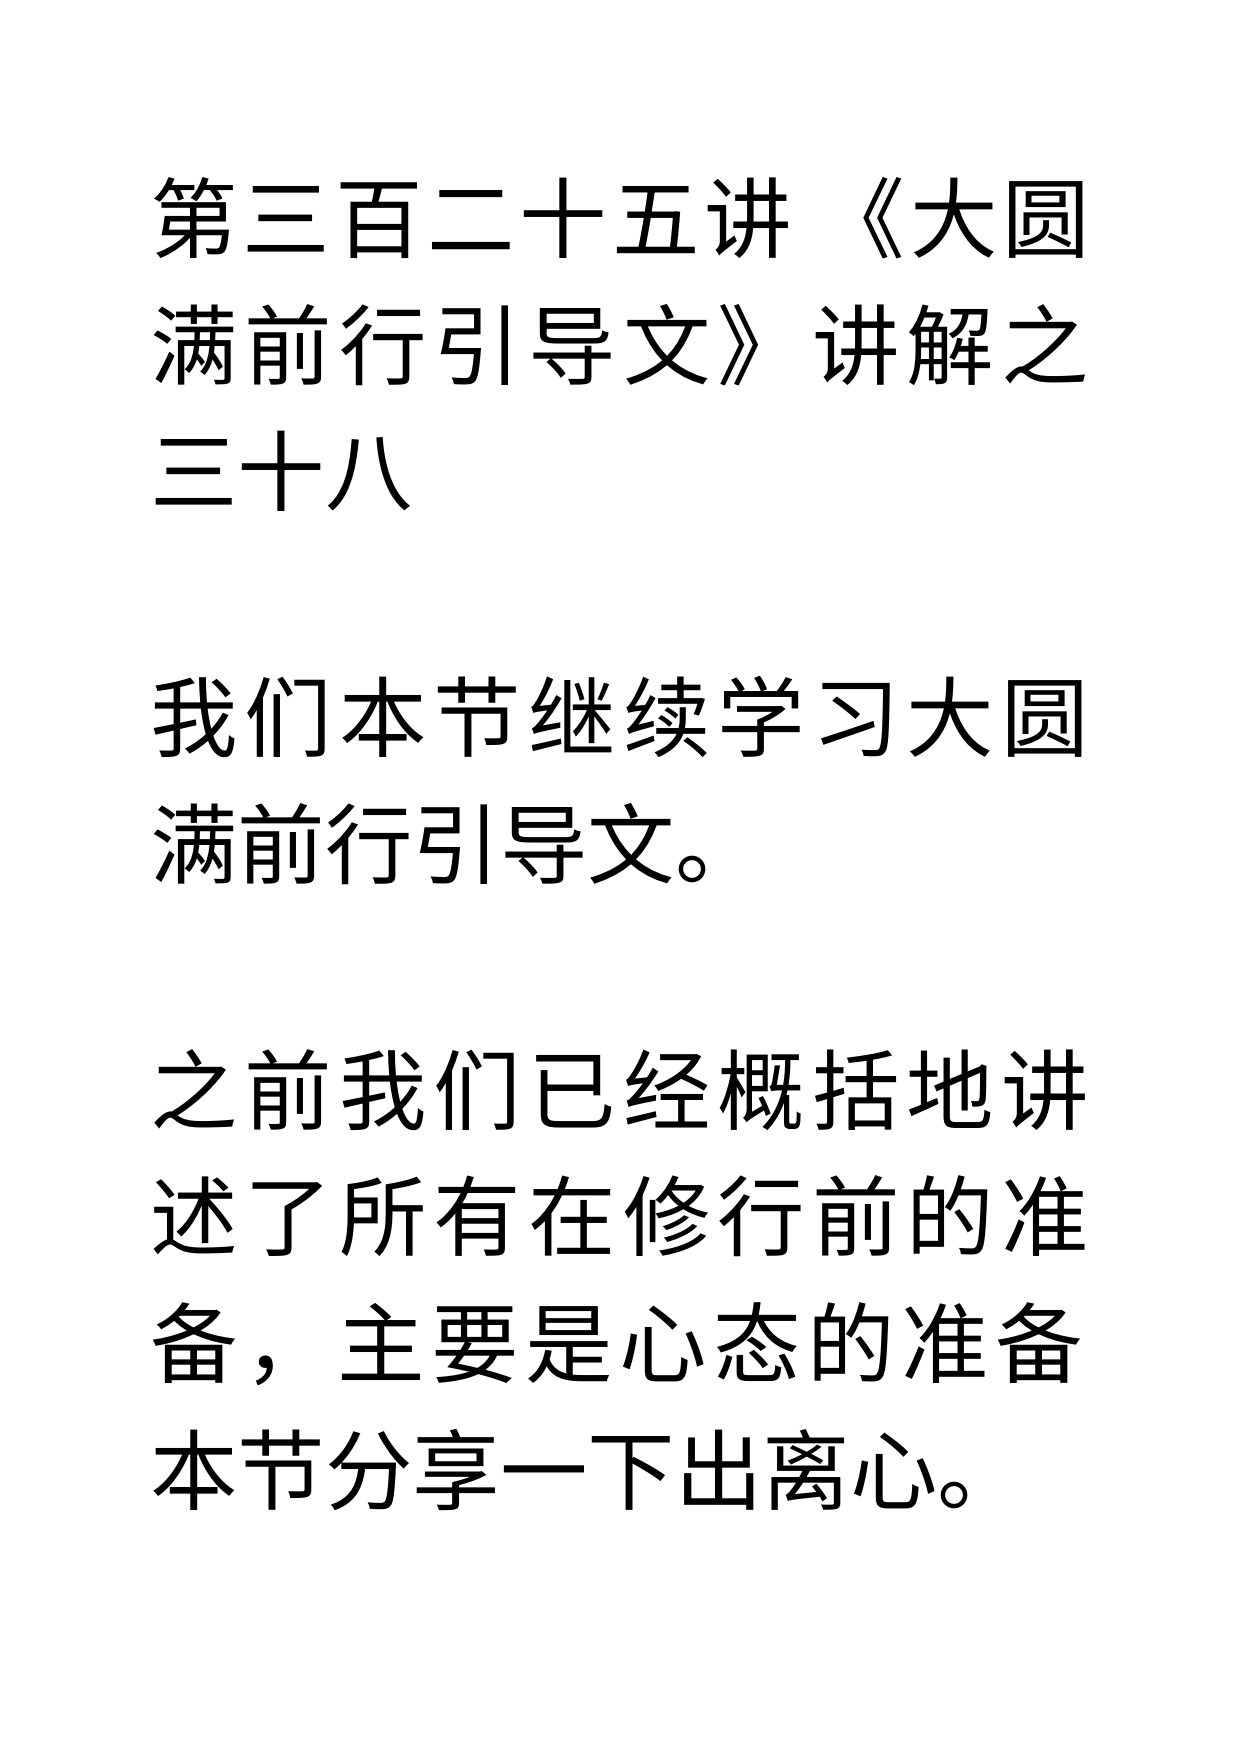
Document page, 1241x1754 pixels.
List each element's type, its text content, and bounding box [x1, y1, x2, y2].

text 我们本节继续学习大圆满前行引导文。 [150, 649, 1090, 902]
text 之前我们已经概括地讲述了所有在修行前的准备，主要是心态的准备。本节分享一下出离心。 [150, 1022, 1090, 1528]
text 第三百二十五讲 《大圆满前行引导文》讲解之三十八 [150, 150, 1090, 530]
